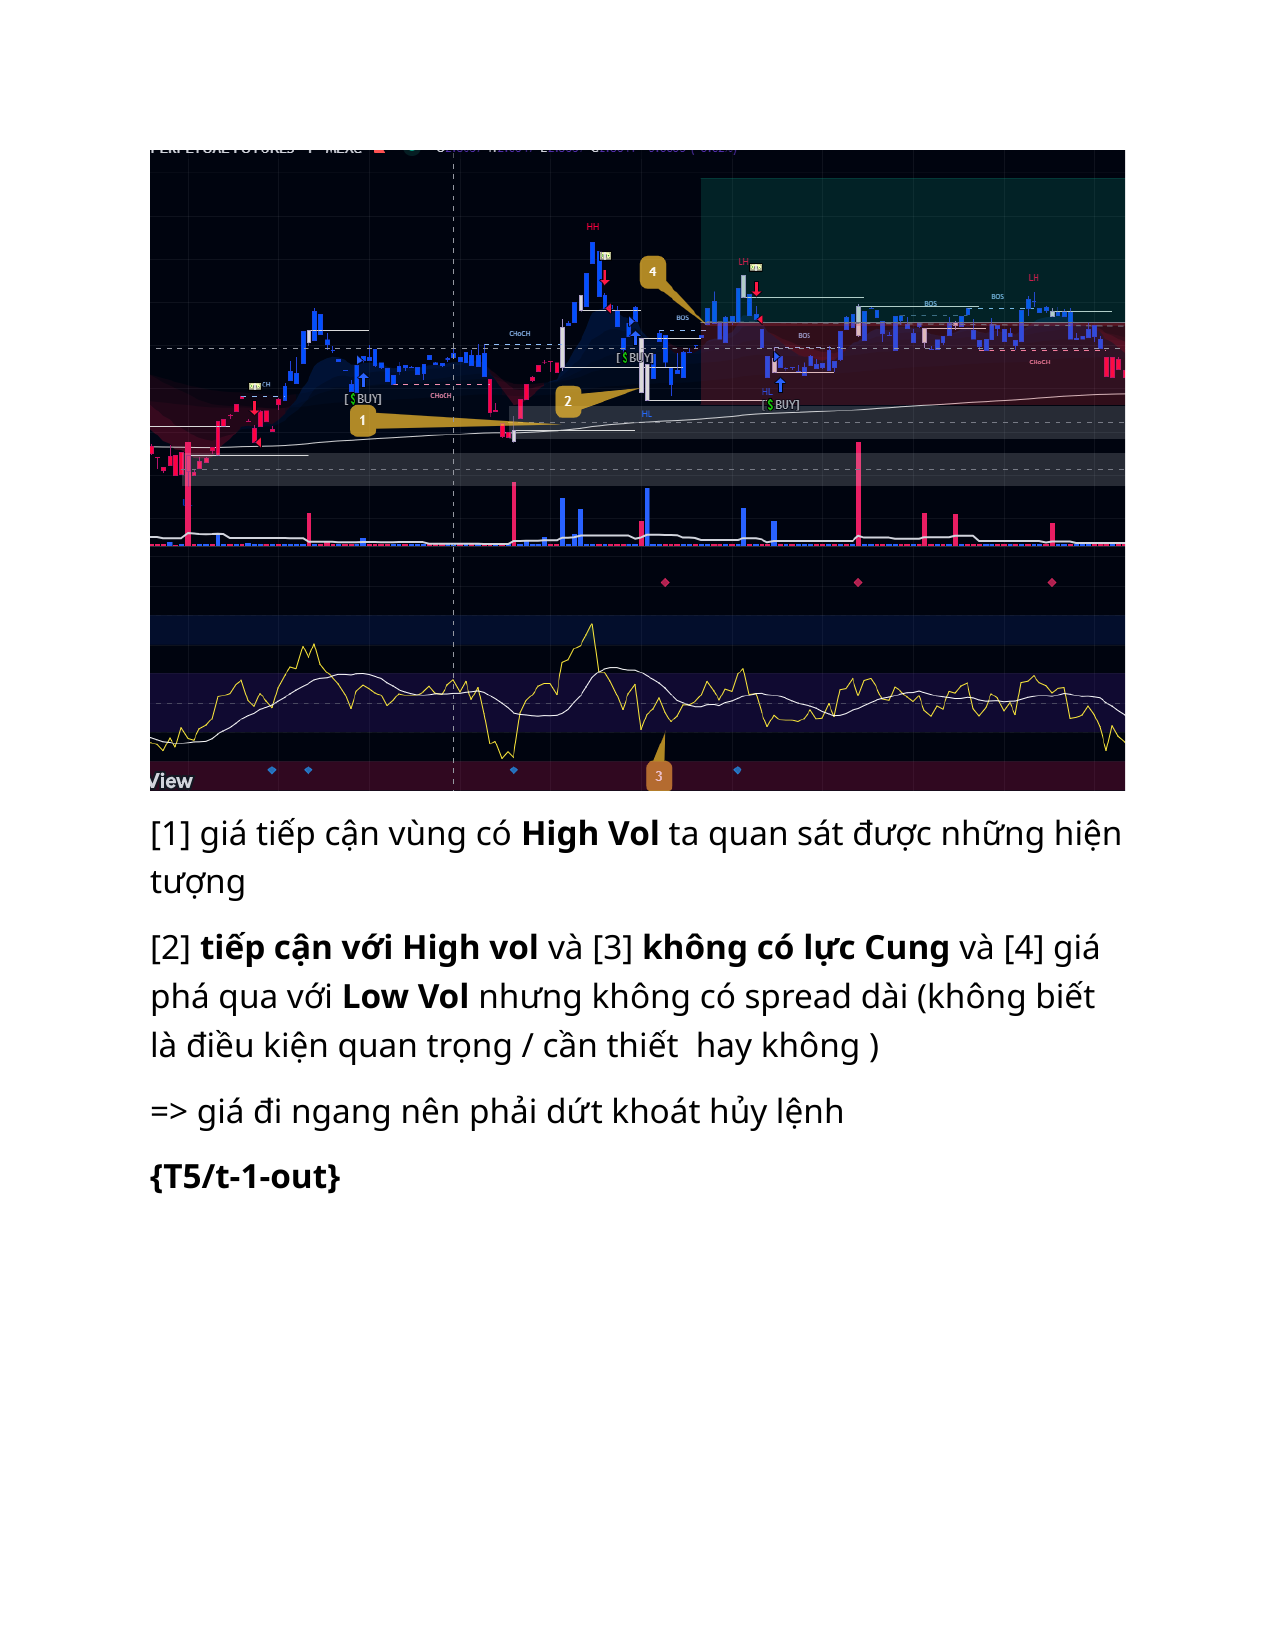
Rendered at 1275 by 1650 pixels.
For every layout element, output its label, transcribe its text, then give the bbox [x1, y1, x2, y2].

text [2] tiếp cận với High vol và [3] không có lực Cung và [4] giá phá qua với Low Vol nhưng không có spread dài (không biết là điều kiện quan trọng / cần thiết hay không ) [150, 924, 1125, 1067]
text [1] giá tiếp cận vùng có High Vol ta quan sát được những hiện tượng [150, 809, 1125, 904]
text => giá đi ngang nên phải dứt khoát hủy lệnh [150, 1087, 1125, 1133]
text {T5/t-1-out} [150, 1153, 1125, 1198]
picture [150, 150, 1125, 791]
